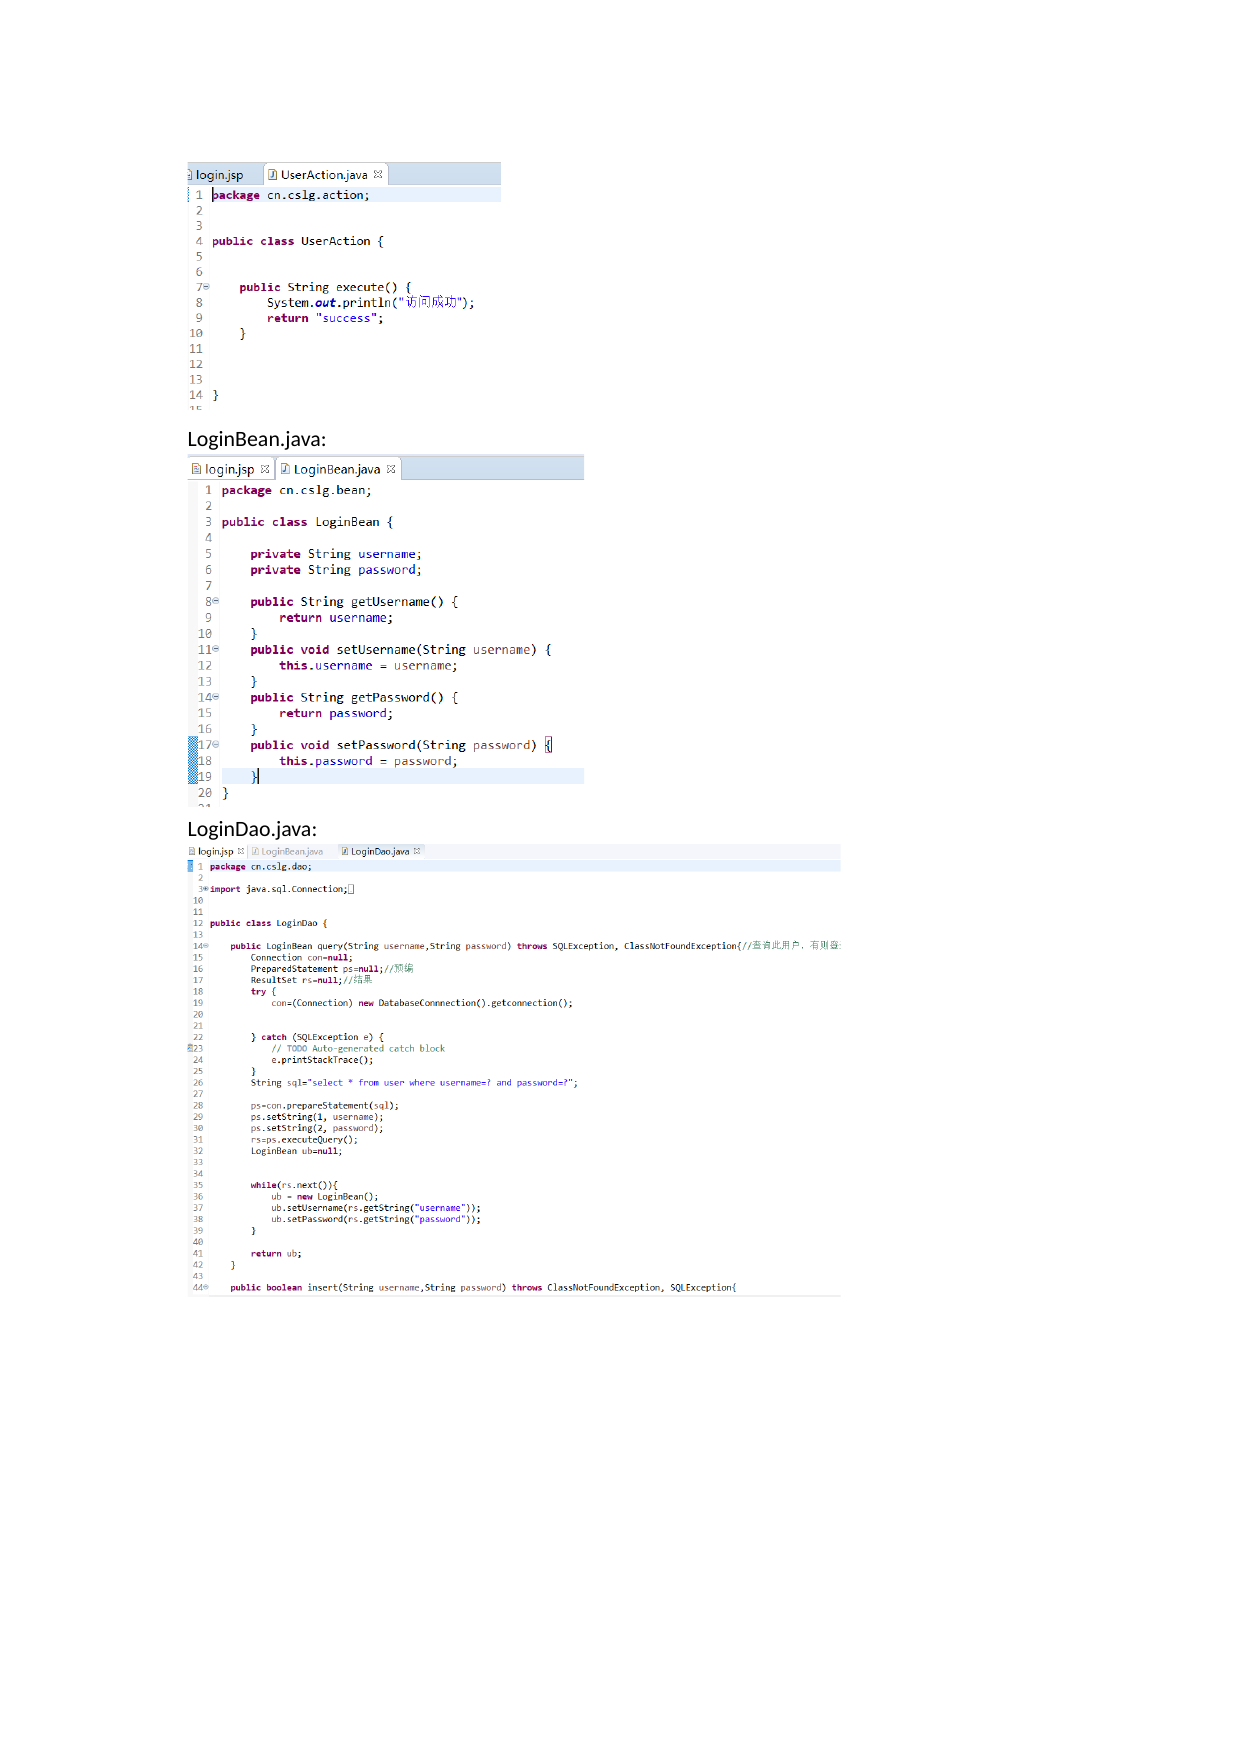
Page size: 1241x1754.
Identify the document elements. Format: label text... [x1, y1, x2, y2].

picture [187, 844, 841, 1297]
text LoginDao.java: [187, 812, 1053, 844]
text LoginBean.java: [187, 422, 1053, 454]
picture [187, 162, 501, 410]
picture [187, 454, 585, 807]
